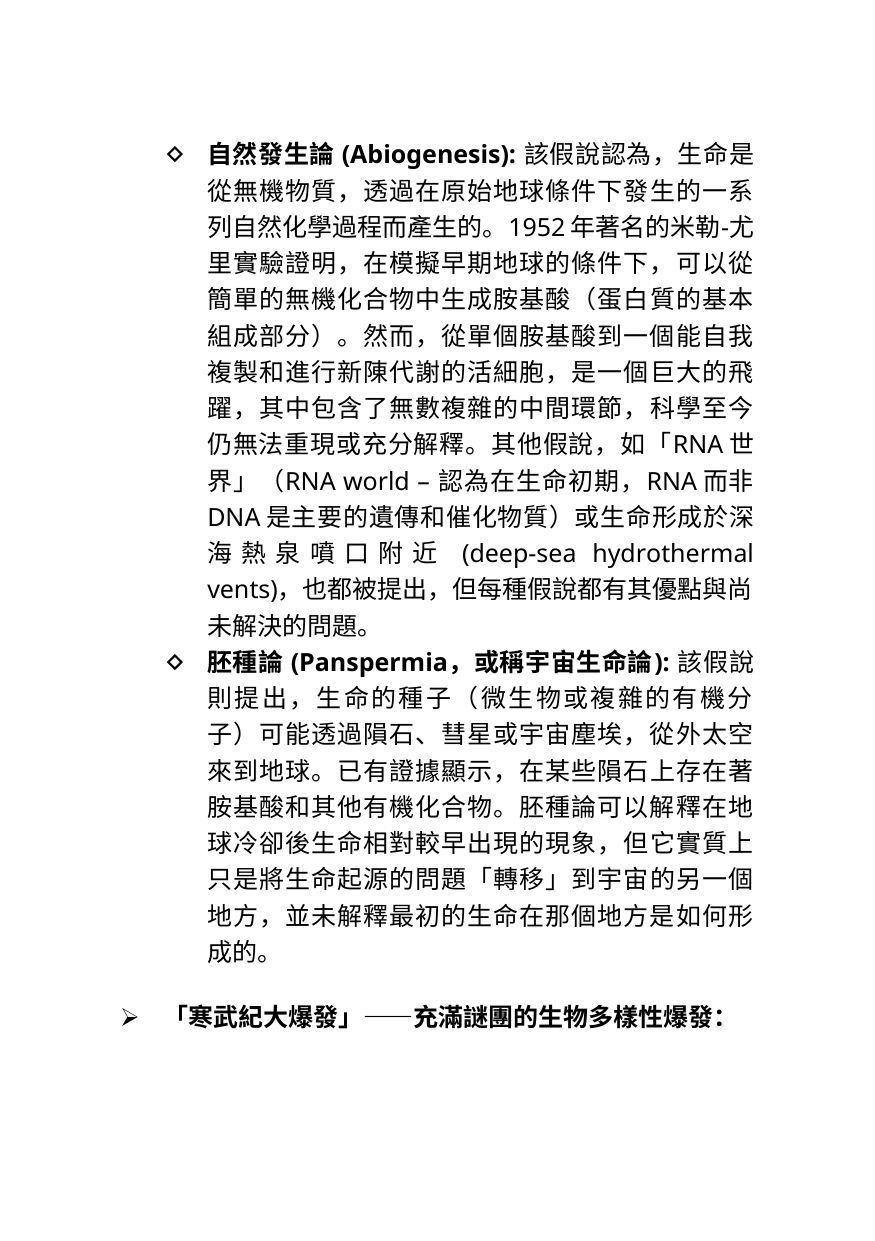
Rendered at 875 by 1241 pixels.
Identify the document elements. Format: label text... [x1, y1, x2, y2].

list 自然發生論 (Abiogenesis): 該假說認為，生命是從無機物質，透過在原始地球條件下發生的一系列自然化學過程而產生的。1952年著名的米勒-尤里實驗證明，在模擬早期地球的條件下，可以從簡單的無機化合物中生成胺基酸（蛋白質的基本組成部分）。然而，從單個胺基酸到一個能自我複製和進行新陳代謝的活細胞，是一個巨大的飛躍，其中包含了無數複雜的中間環節，科學至今仍無法重現或充分解釋。其他假說，如「RNA世界」（RNA world – 認為在生命初期，RNA而非DNA是主要的遺傳和催化物質）或生命形成於深海熱泉噴口附近 (deep-sea hydrothermal vents)，也都被提出，但每種假說都有其優點與尚未解決的問題。 [163, 135, 754, 642]
list 「寒武紀大爆發」——充滿謎團的生物多樣性爆發： [120, 998, 754, 1034]
list 胚種論 (Panspermia，或稱宇宙生命論): 該假說則提出，生命的種子（微生物或複雜的有機分子）可能透過隕石、彗星或宇宙塵埃，從外太空來到地球。已有證據顯示，在某些隕石上存在著胺基酸和其他有機化合物。胚種論可以解釋在地球冷卻後生命相對較早出現的現象，但它實質上只是將生命起源的問題「轉移」到宇宙的另一個地方，並未解釋最初的生命在那個地方是如何形成的。 [163, 642, 754, 969]
